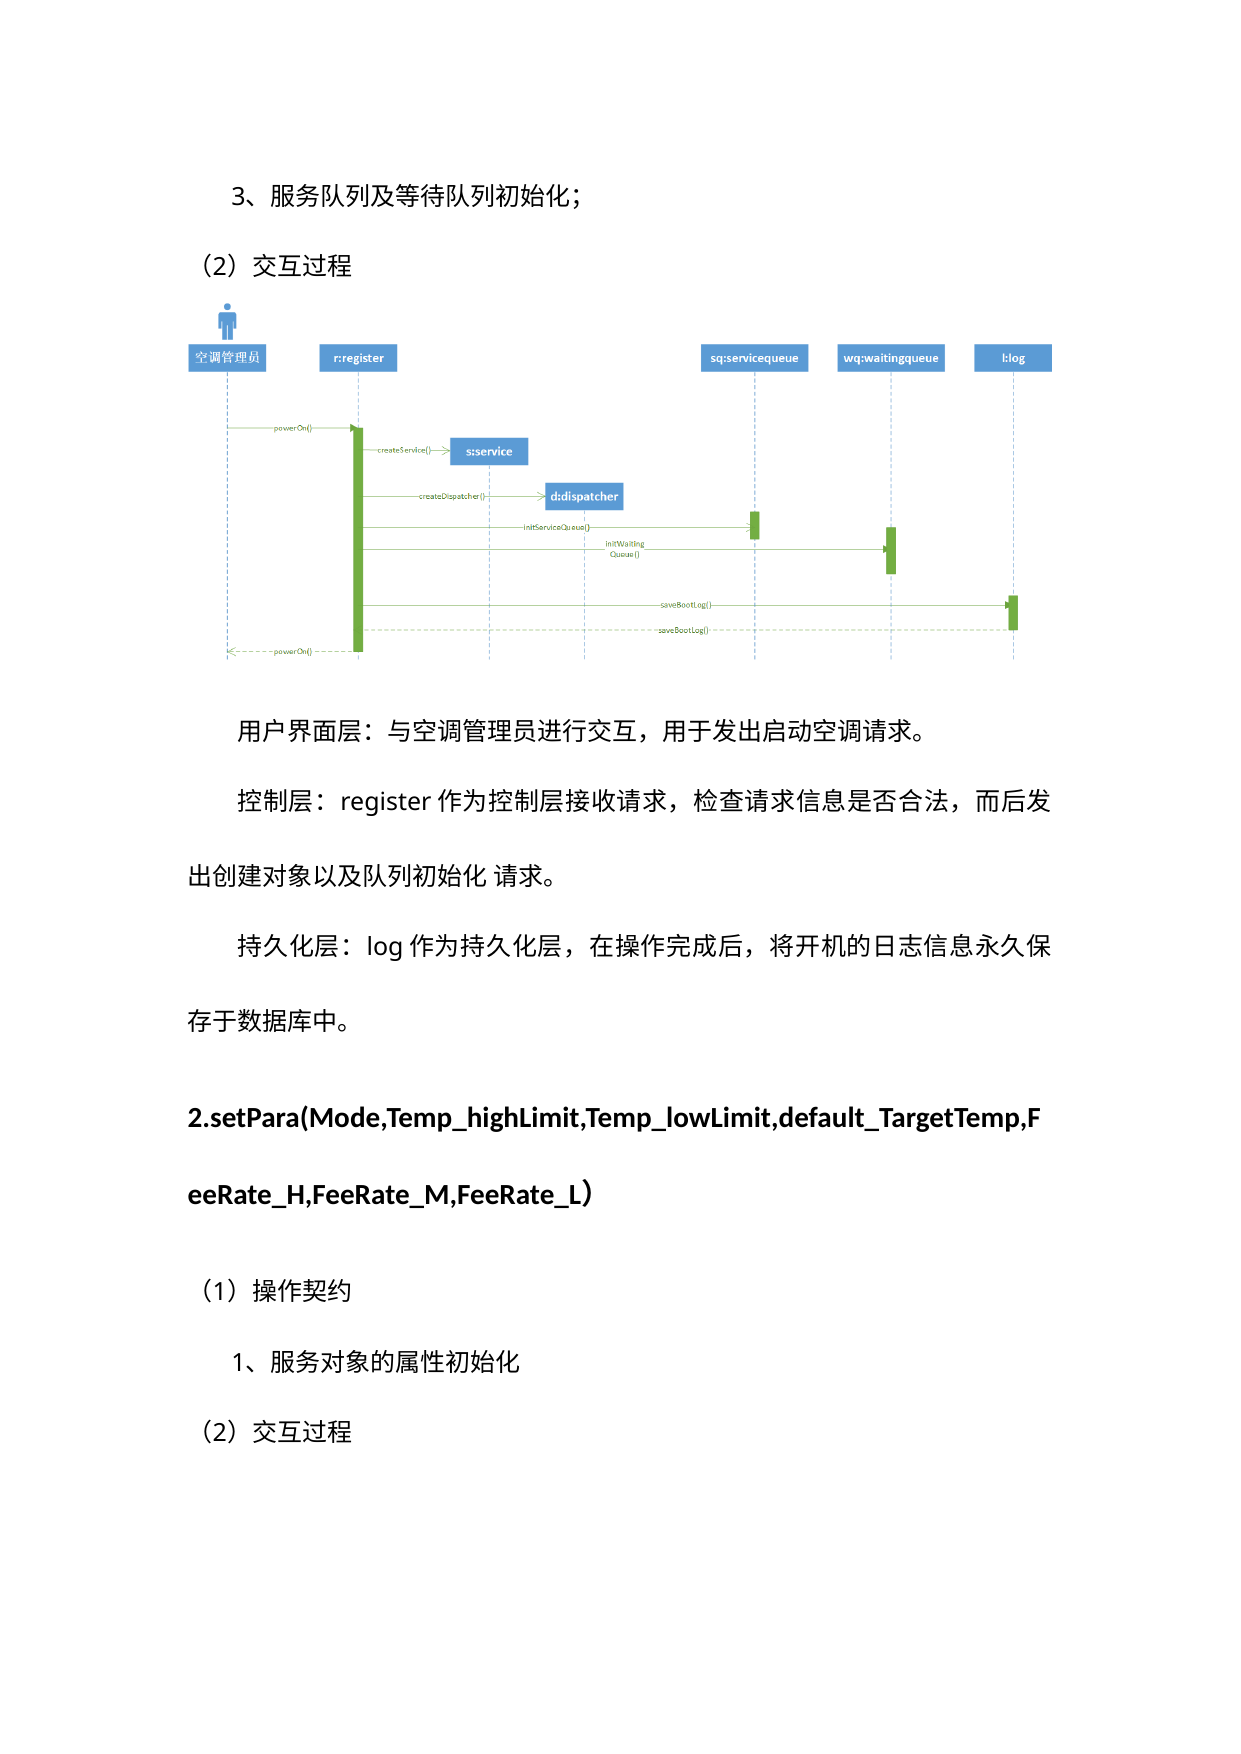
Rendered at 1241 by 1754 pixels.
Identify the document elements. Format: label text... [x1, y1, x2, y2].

text （2）交互过程 [187, 1398, 1053, 1463]
text （2）交互过程 [187, 232, 1053, 297]
text （1）操作契约 [187, 1257, 1053, 1322]
text 控制层：register作为控制层接收请求，检查请求信息是否合法，而后发出创建对象以及队列初始化 请求。 [187, 767, 1053, 907]
text 3、服务队列及等待队列初始化； [187, 162, 1053, 227]
text 持久化层：log作为持久化层，在操作完成后，将开机的日志信息永久保存于数据库中。 [187, 912, 1053, 1052]
picture [187, 302, 1053, 661]
text 1、服务对象的属性初始化 [187, 1328, 1053, 1393]
text 用户界面层：与空调管理员进行交互，用于发出启动空调请求。 [187, 697, 1053, 762]
subtitle 2.setPara(Mode,Temp_highLimit,Temp_lowLimit,default_TargetTemp,FeeRate_H,FeeRate_M,FeeRate_L） [187, 1084, 1053, 1224]
